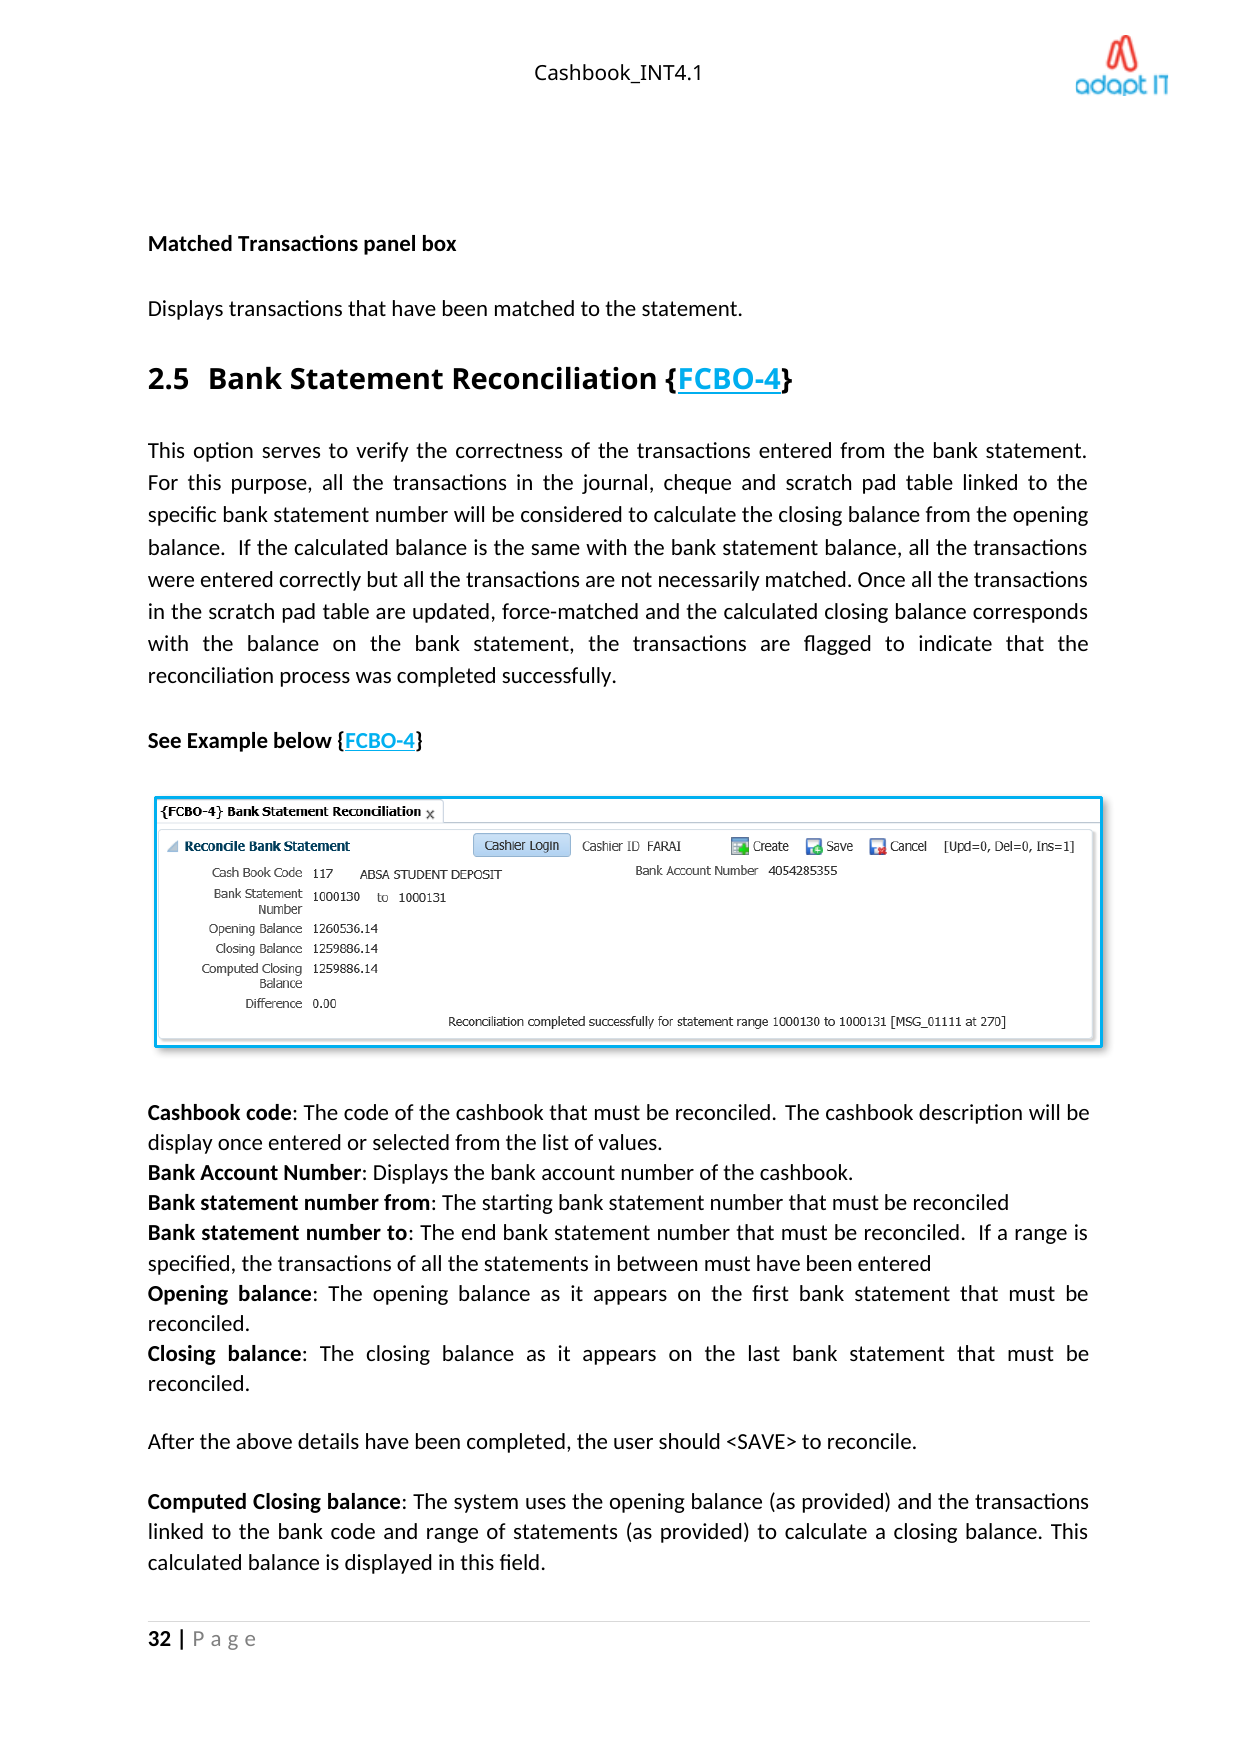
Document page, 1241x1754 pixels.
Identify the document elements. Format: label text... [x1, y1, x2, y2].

text See Example below {FCBO-4} [148, 726, 1090, 754]
text Bank Account Number: Displays the bank account number of the cashbook. [148, 1158, 1090, 1186]
text Opening balance: The opening balance as it appears on the first bank statement that must be reconciled. [148, 1279, 1090, 1337]
text Matched Transactions panel box [148, 229, 1090, 257]
text Closing balance: The closing balance as it appears on the last bank statement that must be reconciled. [148, 1339, 1090, 1397]
subtitle Bank Statement Reconciliation {FCBO-4} [148, 358, 1090, 398]
text This option serves to verify the correctness of the transactions entered from the bank statement. For this purpose, all the transactions in the journal, cheque and scratch pad table linked to the specific bank statement number will be considered to calculate the closing balance from the opening balance. If the calculated balance is the same with the bank statement balance, all the transactions were entered correctly but all the transactions are not necessarily matched. Once all the transactions in the scratch pad table are updated, force-matched and the calculated closing balance corresponds with the balance on the bank statement, the transactions are flagged to indicate that the reconciliation process was completed successfully. [148, 436, 1090, 689]
text Computed Closing balance: The system uses the opening balance (as provided) and the transactions linked to the bank code and range of statements (as provided) to calculate a closing balance. This calculated balance is displayed in this field. [148, 1487, 1090, 1576]
text Bank statement number from: The starting bank statement number that must be reconciled [148, 1188, 1090, 1216]
text Displays transactions that have been matched to the statement. [148, 294, 1090, 322]
text Bank statement number to: The end bank statement number that must be reconciled. If a range is specified, the transactions of all the statements in between must have been entered [148, 1218, 1090, 1277]
text Cashbook code: The code of the cashbook that must be reconciled. The cashbook description will be display once entered or selected from the list of values. [148, 1098, 1090, 1156]
picture [158, 800, 1099, 1044]
text After the above details have been completed, the user should <SAVE> to reconcile. [148, 1427, 1090, 1455]
